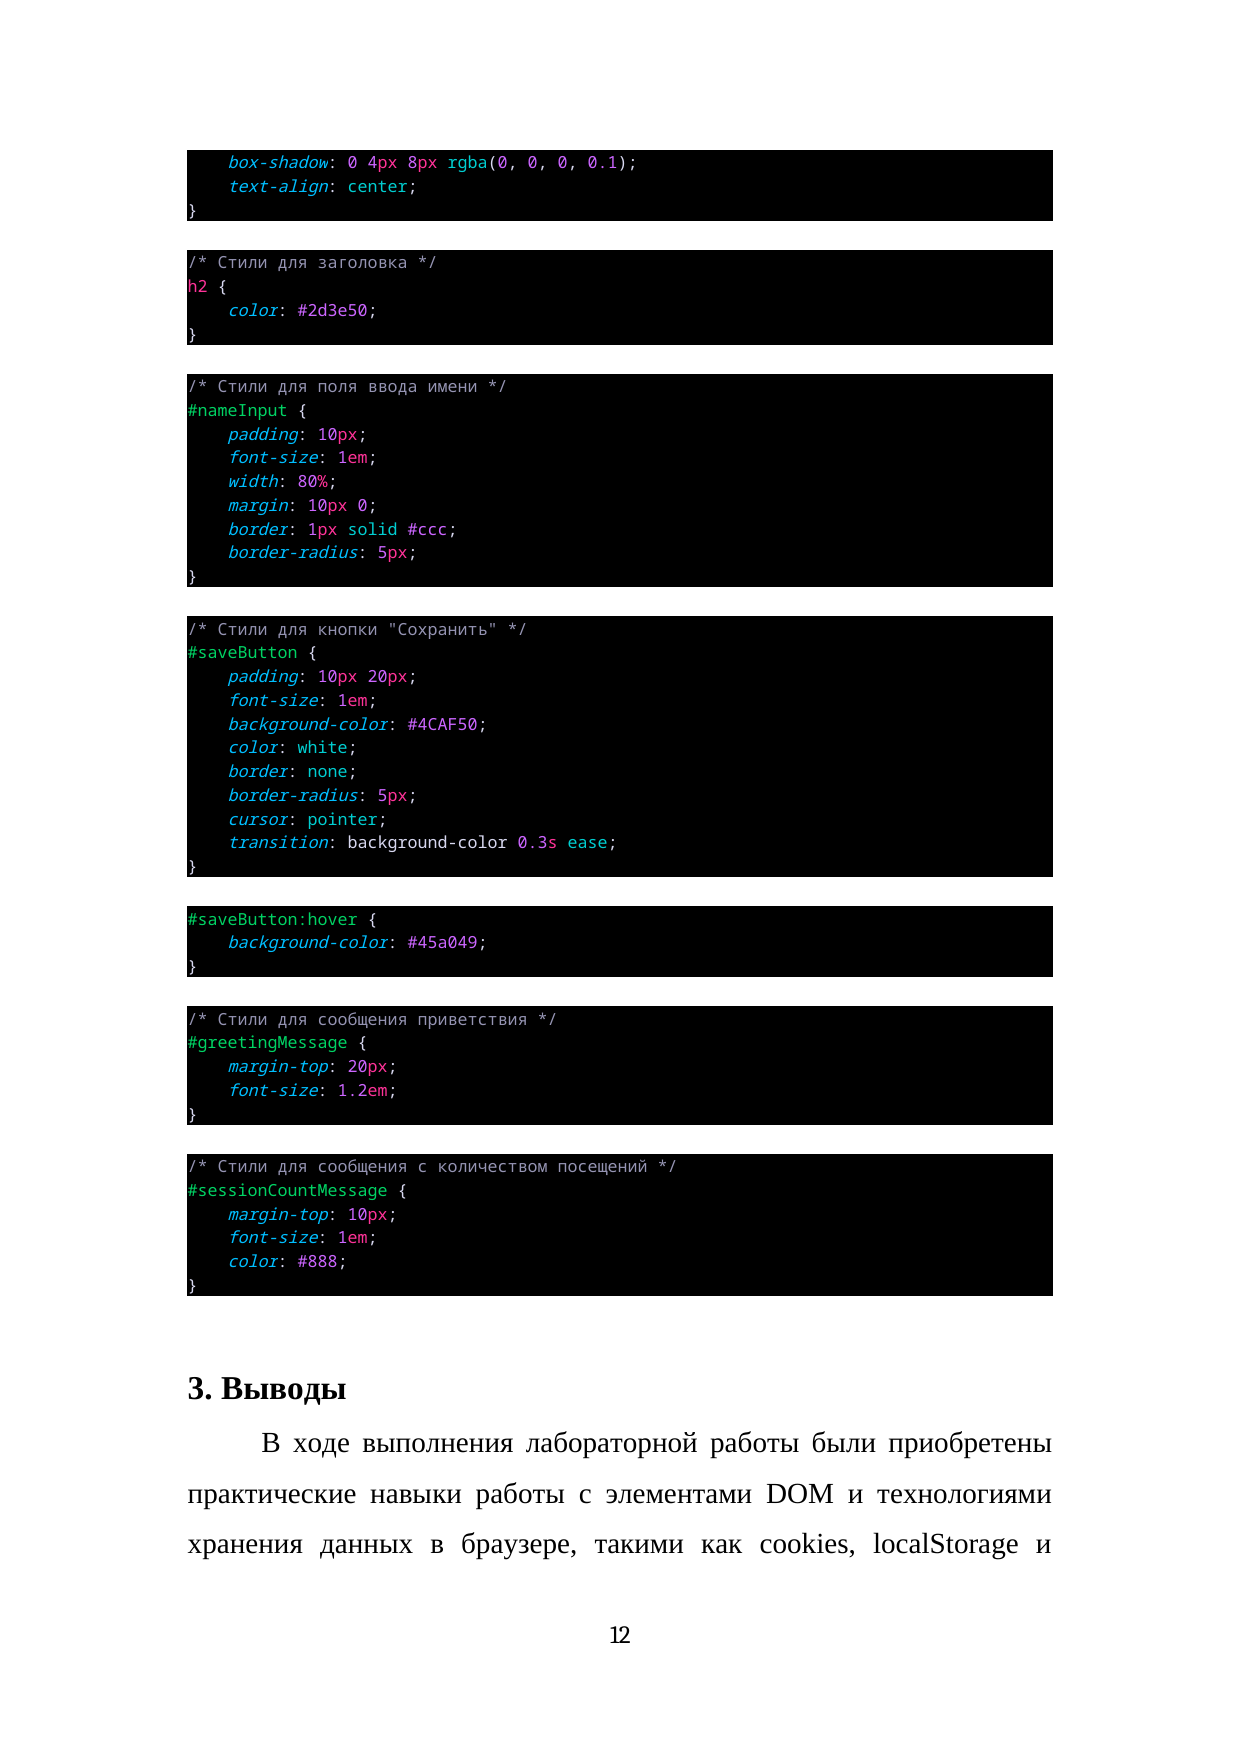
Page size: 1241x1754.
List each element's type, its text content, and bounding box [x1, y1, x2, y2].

text margin-top: 20px; [187, 1054, 1053, 1077]
text #nameInput { [187, 397, 1053, 421]
text /* Стили для кнопки "Сохранить" */ [187, 616, 1053, 640]
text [187, 1426, 1053, 1560]
text #saveButton { [187, 640, 1053, 664]
text font-size: 1em; [187, 1225, 1053, 1249]
text margin: 10px 0; [187, 492, 1053, 516]
text border: 1px solid #ccc; [187, 516, 1053, 540]
text } [187, 1272, 1053, 1296]
text color: #2d3e50; [187, 297, 1053, 321]
text #saveButton:hover { [187, 906, 1053, 930]
text transition: background-color 0.3s ease; [187, 830, 1053, 854]
text background-color: #4CAF50; [187, 711, 1053, 735]
text border-radius: 5px; [187, 540, 1053, 564]
text #greetingMessage { [187, 1030, 1053, 1054]
text /* Стили для сообщения с количеством посещений */ [187, 1154, 1053, 1177]
text border-radius: 5px; [187, 782, 1053, 806]
text } [187, 564, 1053, 587]
text margin-top: 10px; [187, 1201, 1053, 1225]
text h2 { [187, 274, 1053, 297]
text #sessionCountMessage { [187, 1177, 1053, 1201]
text /* Стили для сообщения приветствия */ [187, 1006, 1053, 1030]
list Выводы [187, 1368, 1053, 1406]
text color: white; [187, 735, 1053, 759]
text border: none; [187, 759, 1053, 782]
text } [187, 321, 1053, 345]
text color: #888; [187, 1249, 1053, 1272]
text padding: 10px; [187, 421, 1053, 445]
text width: 80%; [187, 469, 1053, 492]
text font-size: 1.2em; [187, 1077, 1053, 1101]
text background-color: #45a049; [187, 930, 1053, 954]
text cursor: pointer; [187, 806, 1053, 830]
text /* Стили для заголовка */ [187, 250, 1053, 274]
text } [187, 1101, 1053, 1125]
text padding: 10px 20px; [187, 664, 1053, 687]
text font-size: 1em; [187, 687, 1053, 711]
text box-shadow: 0 4px 8px rgba(0, 0, 0, 0.1); [187, 150, 1053, 174]
text } [187, 854, 1053, 877]
text /* Стили для поля ввода имени */ [187, 374, 1053, 397]
text text-align: center; [187, 174, 1053, 197]
text } [187, 954, 1053, 977]
text } [187, 197, 1053, 221]
text font-size: 1em; [187, 445, 1053, 469]
